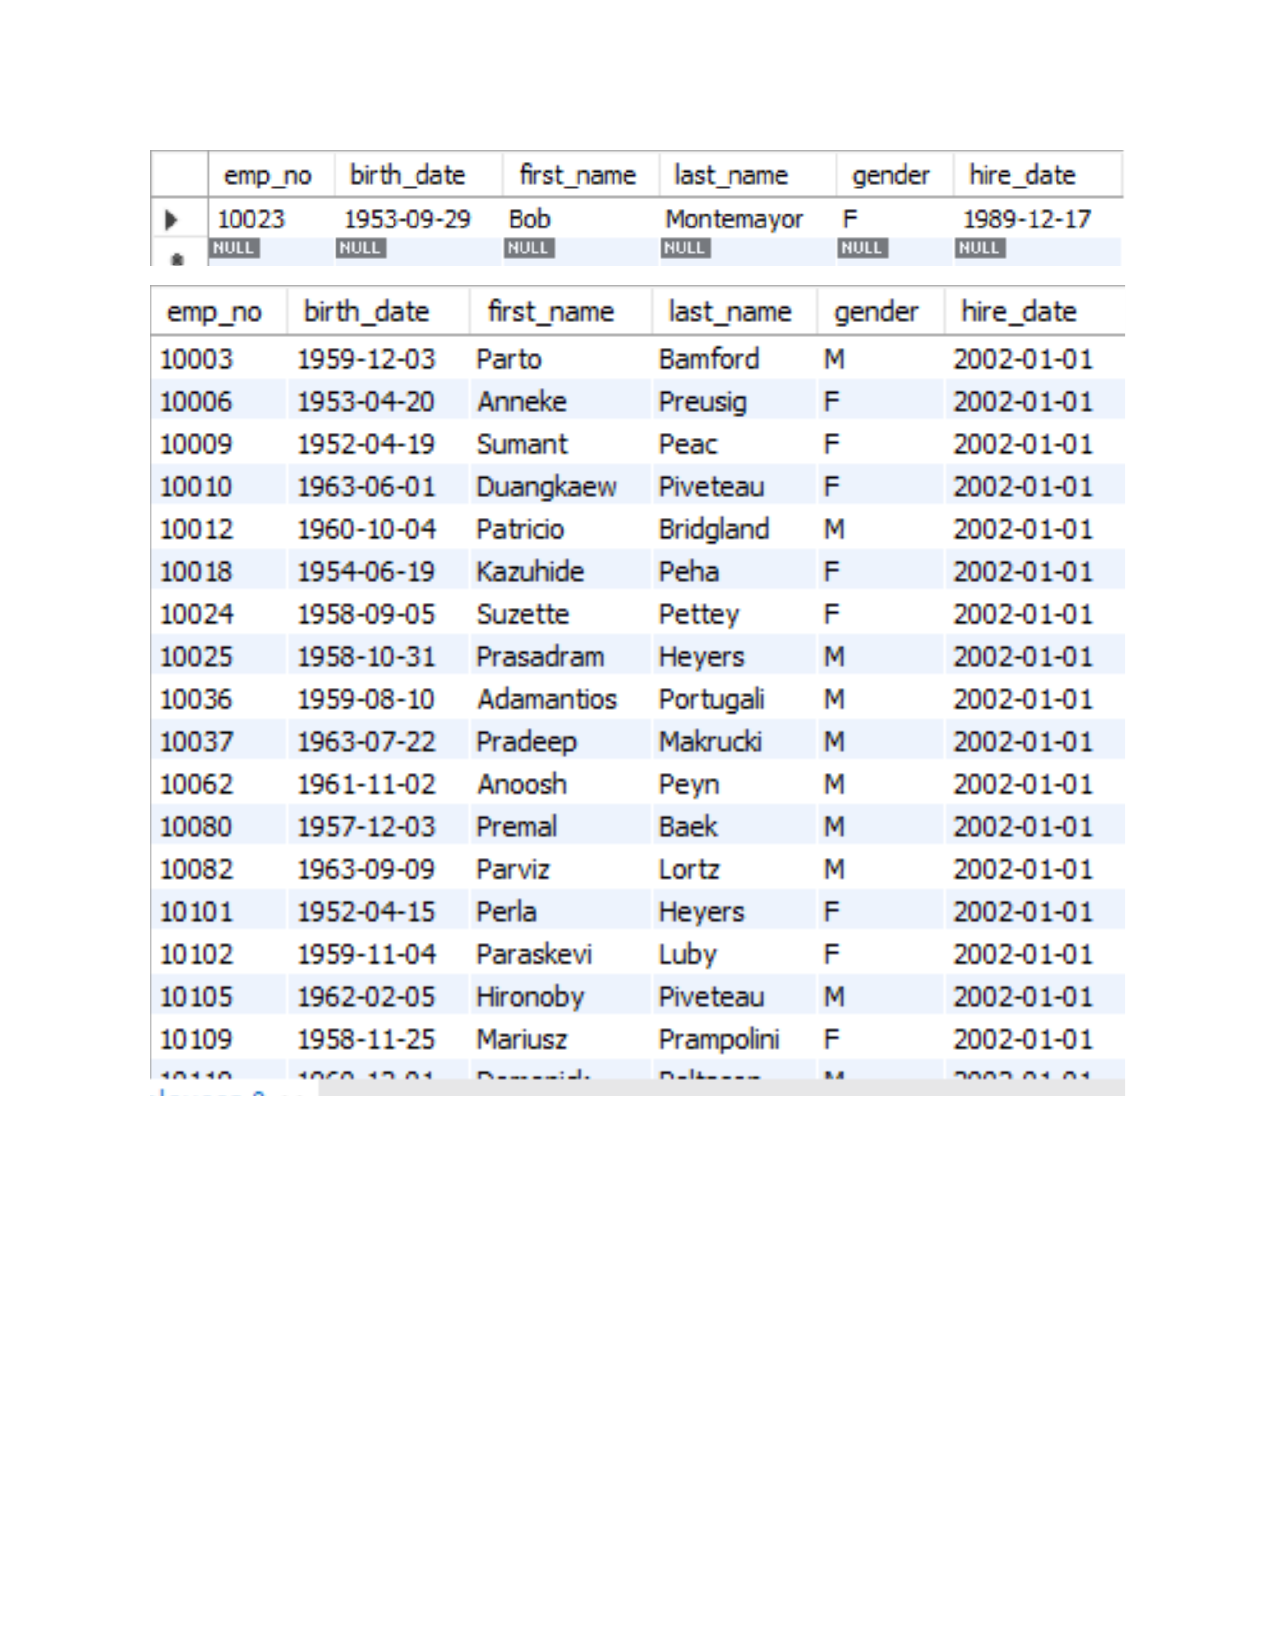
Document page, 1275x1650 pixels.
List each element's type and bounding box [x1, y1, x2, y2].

picture [150, 150, 1125, 266]
picture [150, 285, 1125, 1096]
